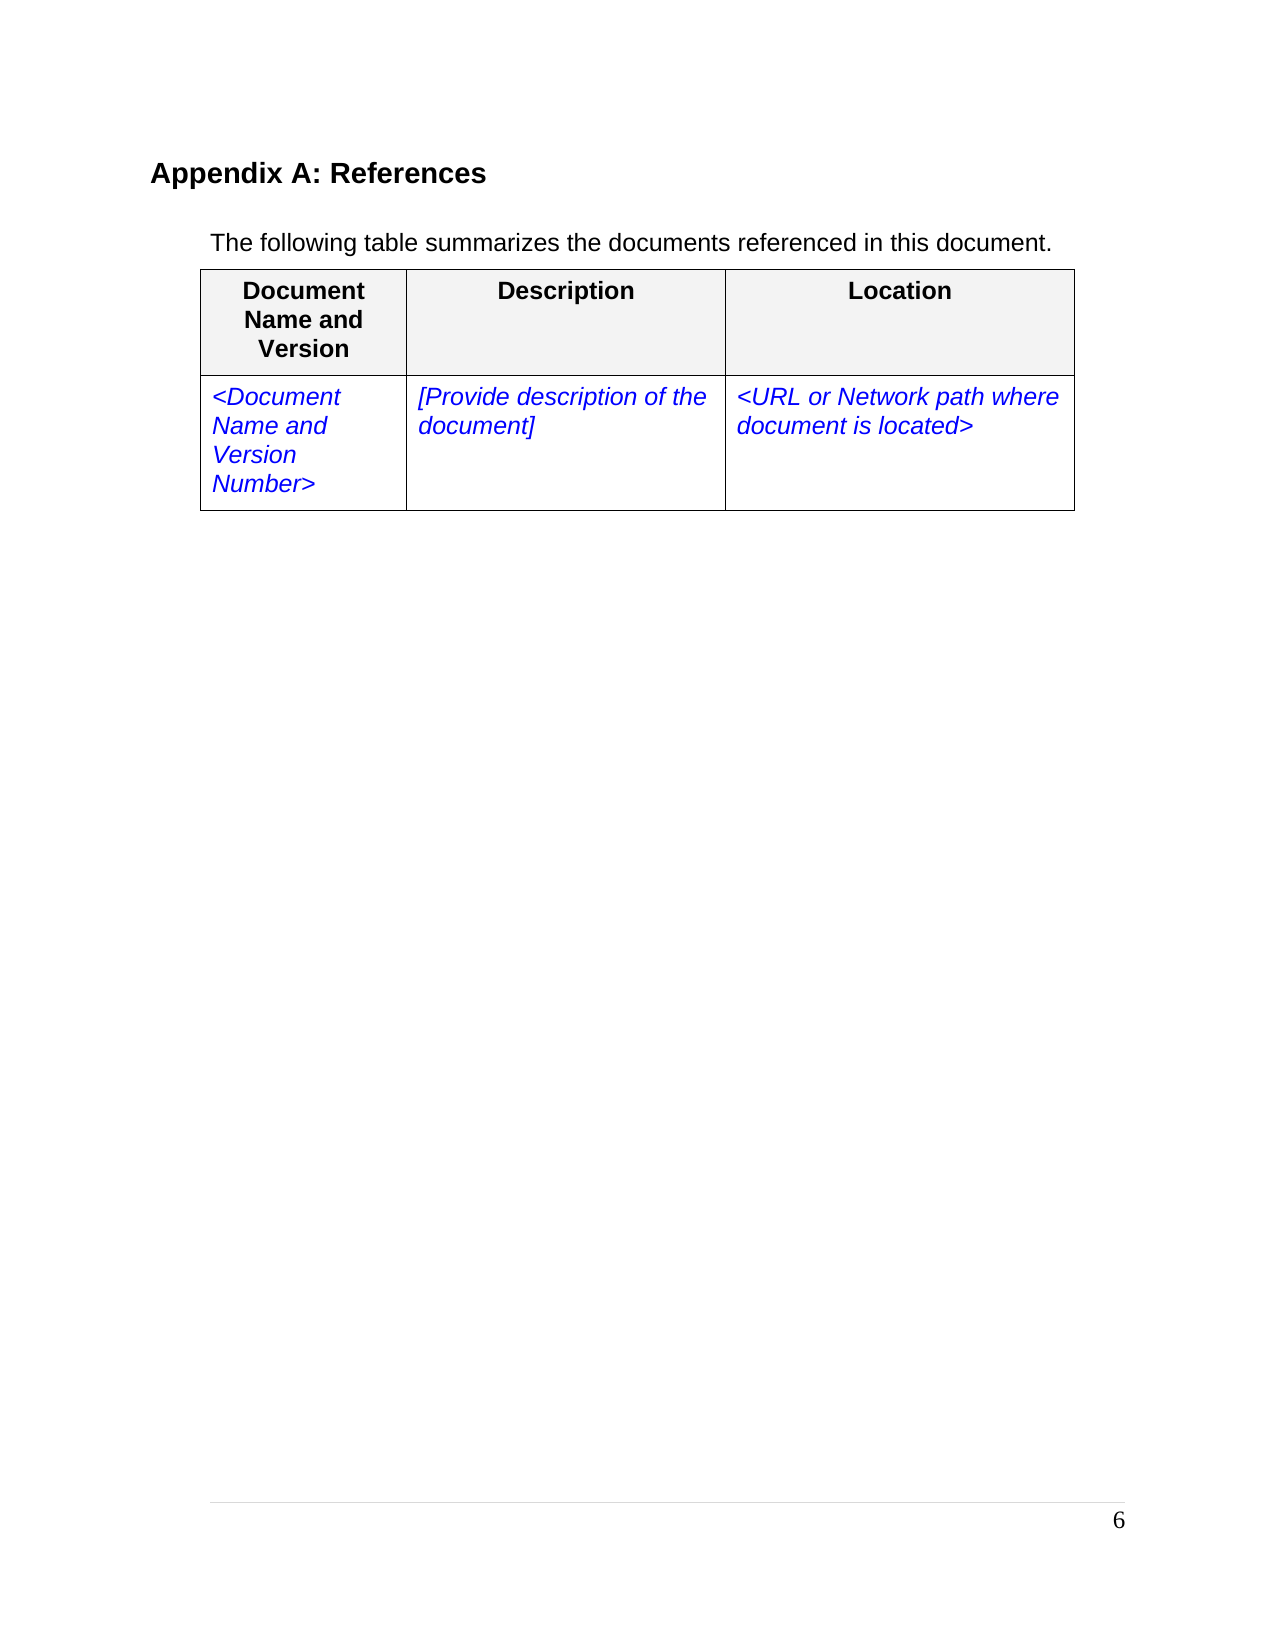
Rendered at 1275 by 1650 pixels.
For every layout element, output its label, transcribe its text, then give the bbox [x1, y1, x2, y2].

table_cell <URL or Network path where document is located> [726, 376, 1074, 510]
table_header Description [407, 270, 725, 375]
table_header Document Name and Version [201, 270, 406, 375]
text The following table summarizes the documents referenced in this document. [210, 228, 1125, 256]
table_cell [Provide description of the document] [407, 376, 725, 510]
table_cell <Document Name and Version Number> [201, 376, 406, 510]
table_header Location [726, 270, 1074, 375]
text Appendix A: References [150, 156, 1125, 190]
